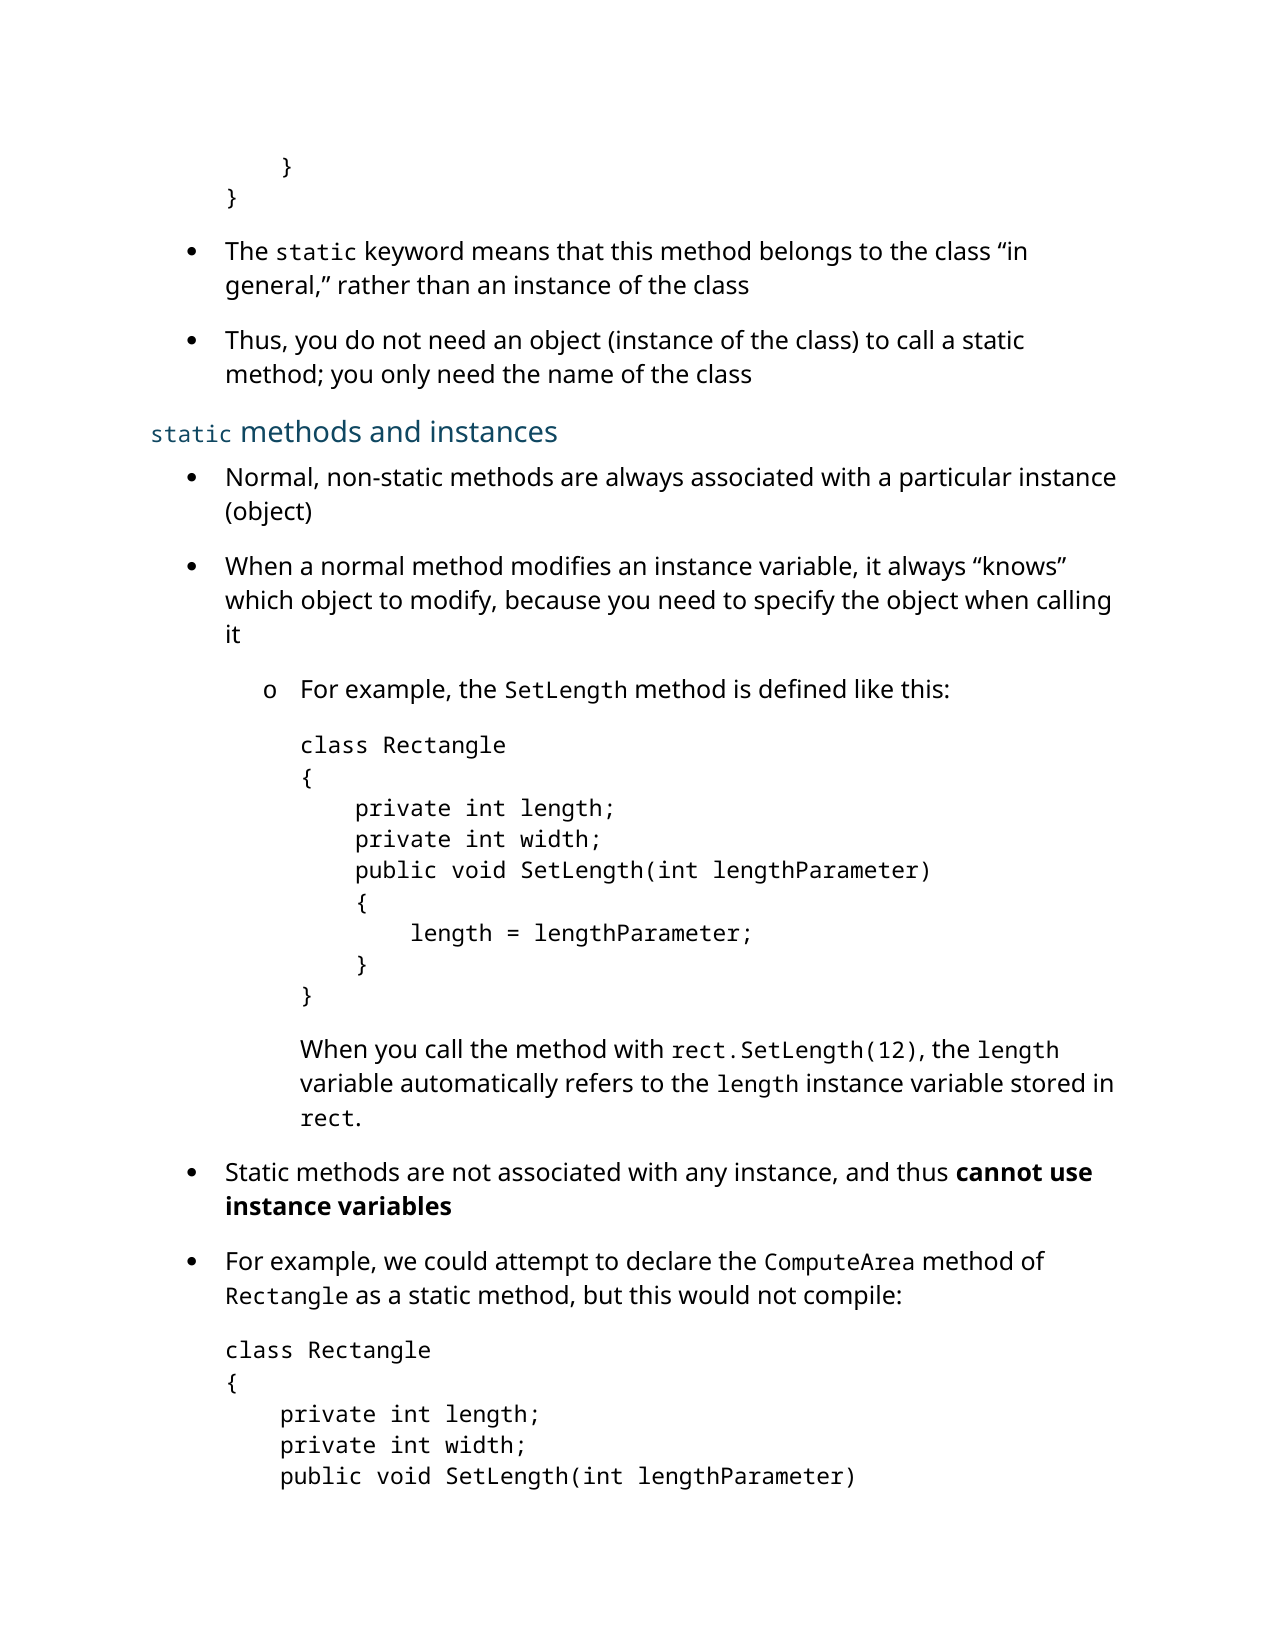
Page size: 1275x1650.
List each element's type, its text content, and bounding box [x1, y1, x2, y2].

list class Rectangle { private int length; private int width; public void SetLength(int lengthParameter) { length = lengthParameter; } } [262, 726, 1125, 1010]
list For example, the SetLength method is defined like this: [262, 671, 1125, 706]
list When you call the method with rect.SetLength(12), the length variable automatically refers to the length instance variable stored in rect. [262, 1031, 1125, 1133]
subtitle static methods and instances [150, 411, 1125, 451]
list For example, we could attempt to declare the ComputeArea method of Rectangle as a static method, but this would not compile: [187, 1243, 1125, 1311]
list Normal, non-static methods are always associated with a particular instance (object) [187, 459, 1125, 527]
list Static methods are not associated with any instance, and thus cannot use instance variables [187, 1154, 1125, 1222]
list Thus, you do not need an object (instance of the class) to call a static method; you only need the name of the class [187, 322, 1125, 390]
list The static keyword means that this method belongs to the class “in general,” rather than an instance of the class [187, 233, 1125, 301]
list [187, 150, 1125, 212]
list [187, 1332, 1125, 1491]
list When a normal method modifies an instance variable, it always “knows” which object to modify, because you need to specify the object when calling it [187, 548, 1125, 650]
